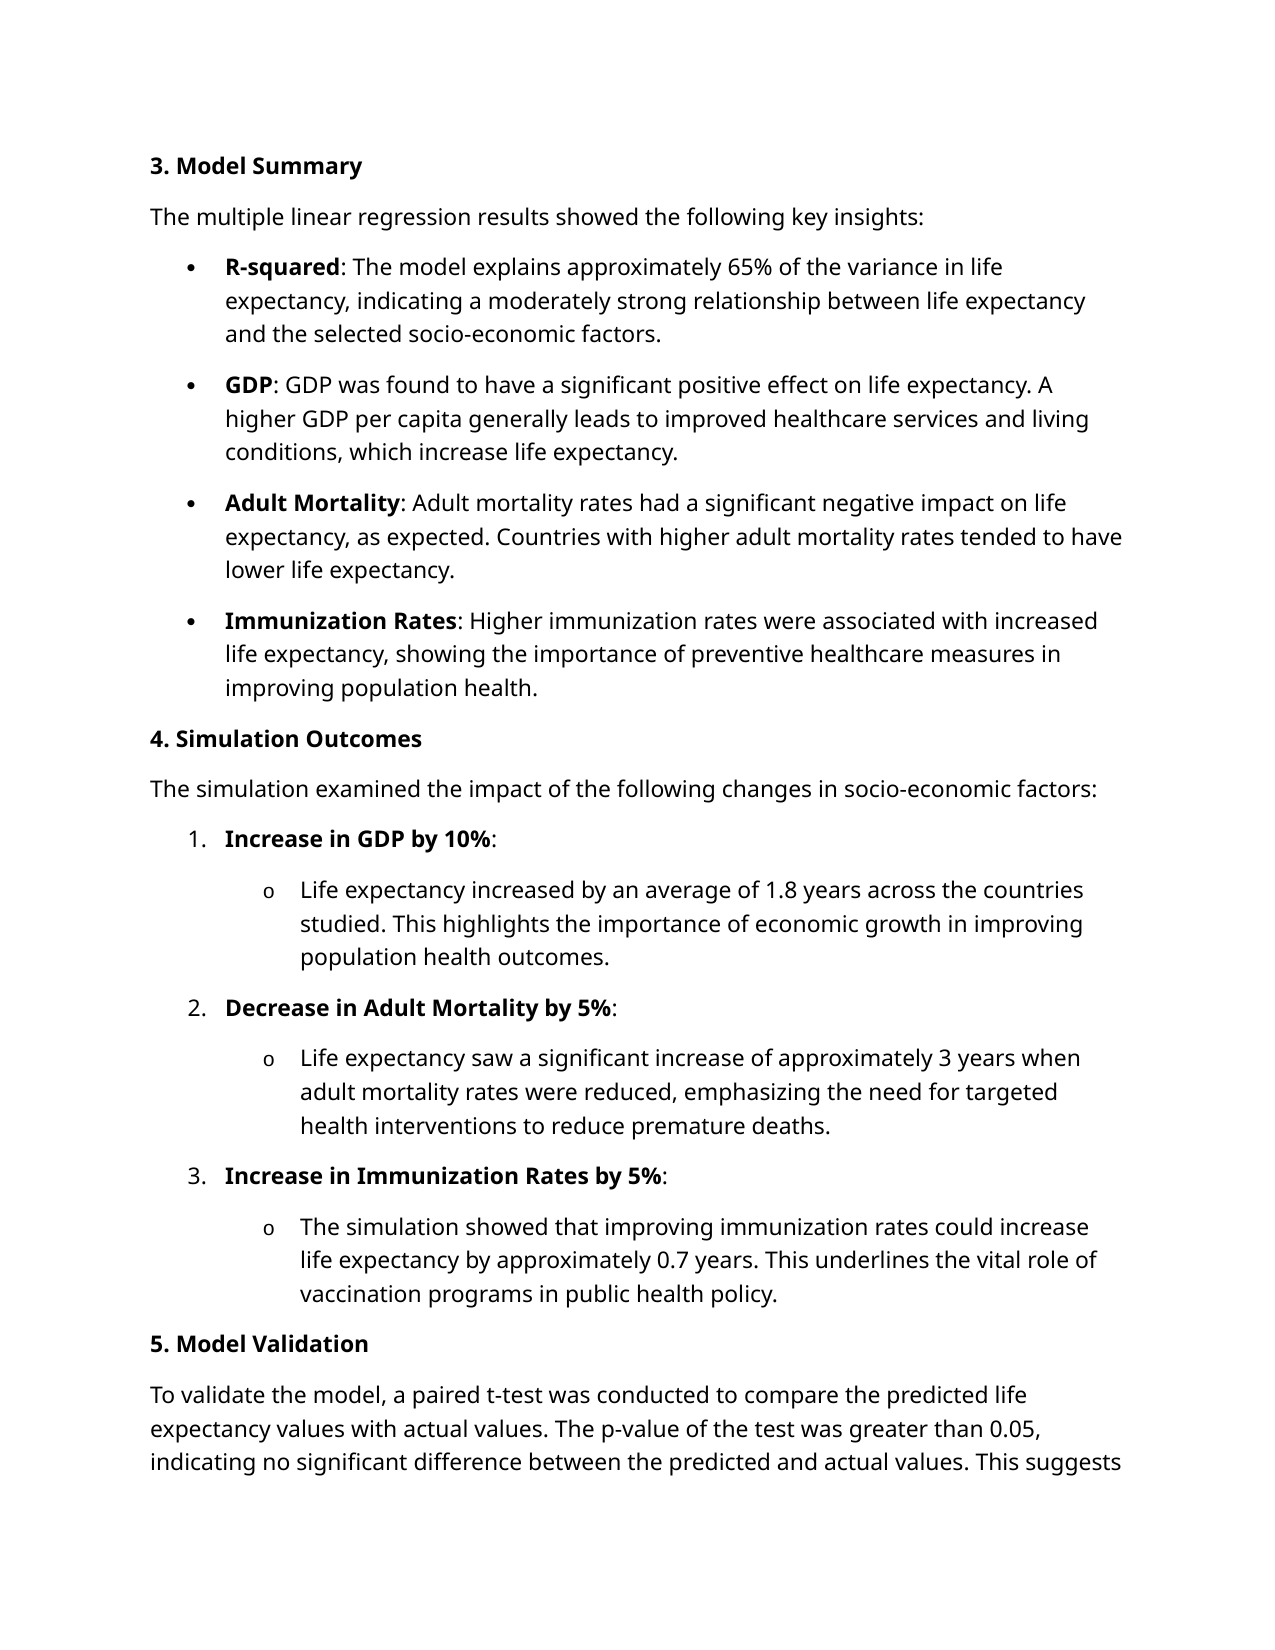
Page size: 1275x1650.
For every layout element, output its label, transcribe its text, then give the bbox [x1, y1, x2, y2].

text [150, 1379, 1125, 1477]
list Decrease in Adult Mortality by 5%: [187, 992, 1125, 1023]
list R-squared: The model explains approximately 65% of the variance in life expectancy, indicating a moderately strong relationship between life expectancy and the selected socio-economic factors. [187, 251, 1125, 349]
list Life expectancy increased by an average of 1.8 years across the countries studied. This highlights the importance of economic growth in improving population health outcomes. [262, 874, 1125, 972]
list Life expectancy saw a significant increase of approximately 3 years when adult mortality rates were reduced, emphasizing the need for targeted health interventions to reduce premature deaths. [262, 1042, 1125, 1141]
text The simulation examined the impact of the following changes in socio-economic factors: [150, 773, 1125, 804]
text 4. Simulation Outcomes [150, 722, 1125, 754]
list The simulation showed that improving immunization rates could increase life expectancy by approximately 0.7 years. This underlines the vital role of vaccination programs in public health policy. [262, 1210, 1125, 1309]
text The multiple linear regression results showed the following key insights: [150, 200, 1125, 232]
list GDP: GDP was found to have a significant positive effect on life expectancy. A higher GDP per capita generally leads to improved healthcare services and living conditions, which increase life expectancy. [187, 369, 1125, 467]
text 3. Model Summary [150, 150, 1125, 181]
list Immunization Rates: Higher immunization rates were associated with increased life expectancy, showing the importance of preventive healthcare measures in improving population health. [187, 604, 1125, 703]
list Adult Mortality: Adult mortality rates had a significant negative impact on life expectancy, as expected. Countries with higher adult mortality rates tended to have lower life expectancy. [187, 487, 1125, 585]
list Increase in Immunization Rates by 5%: [187, 1160, 1125, 1191]
text 5. Model Validation [150, 1328, 1125, 1359]
list Increase in GDP by 10%: [187, 823, 1125, 854]
